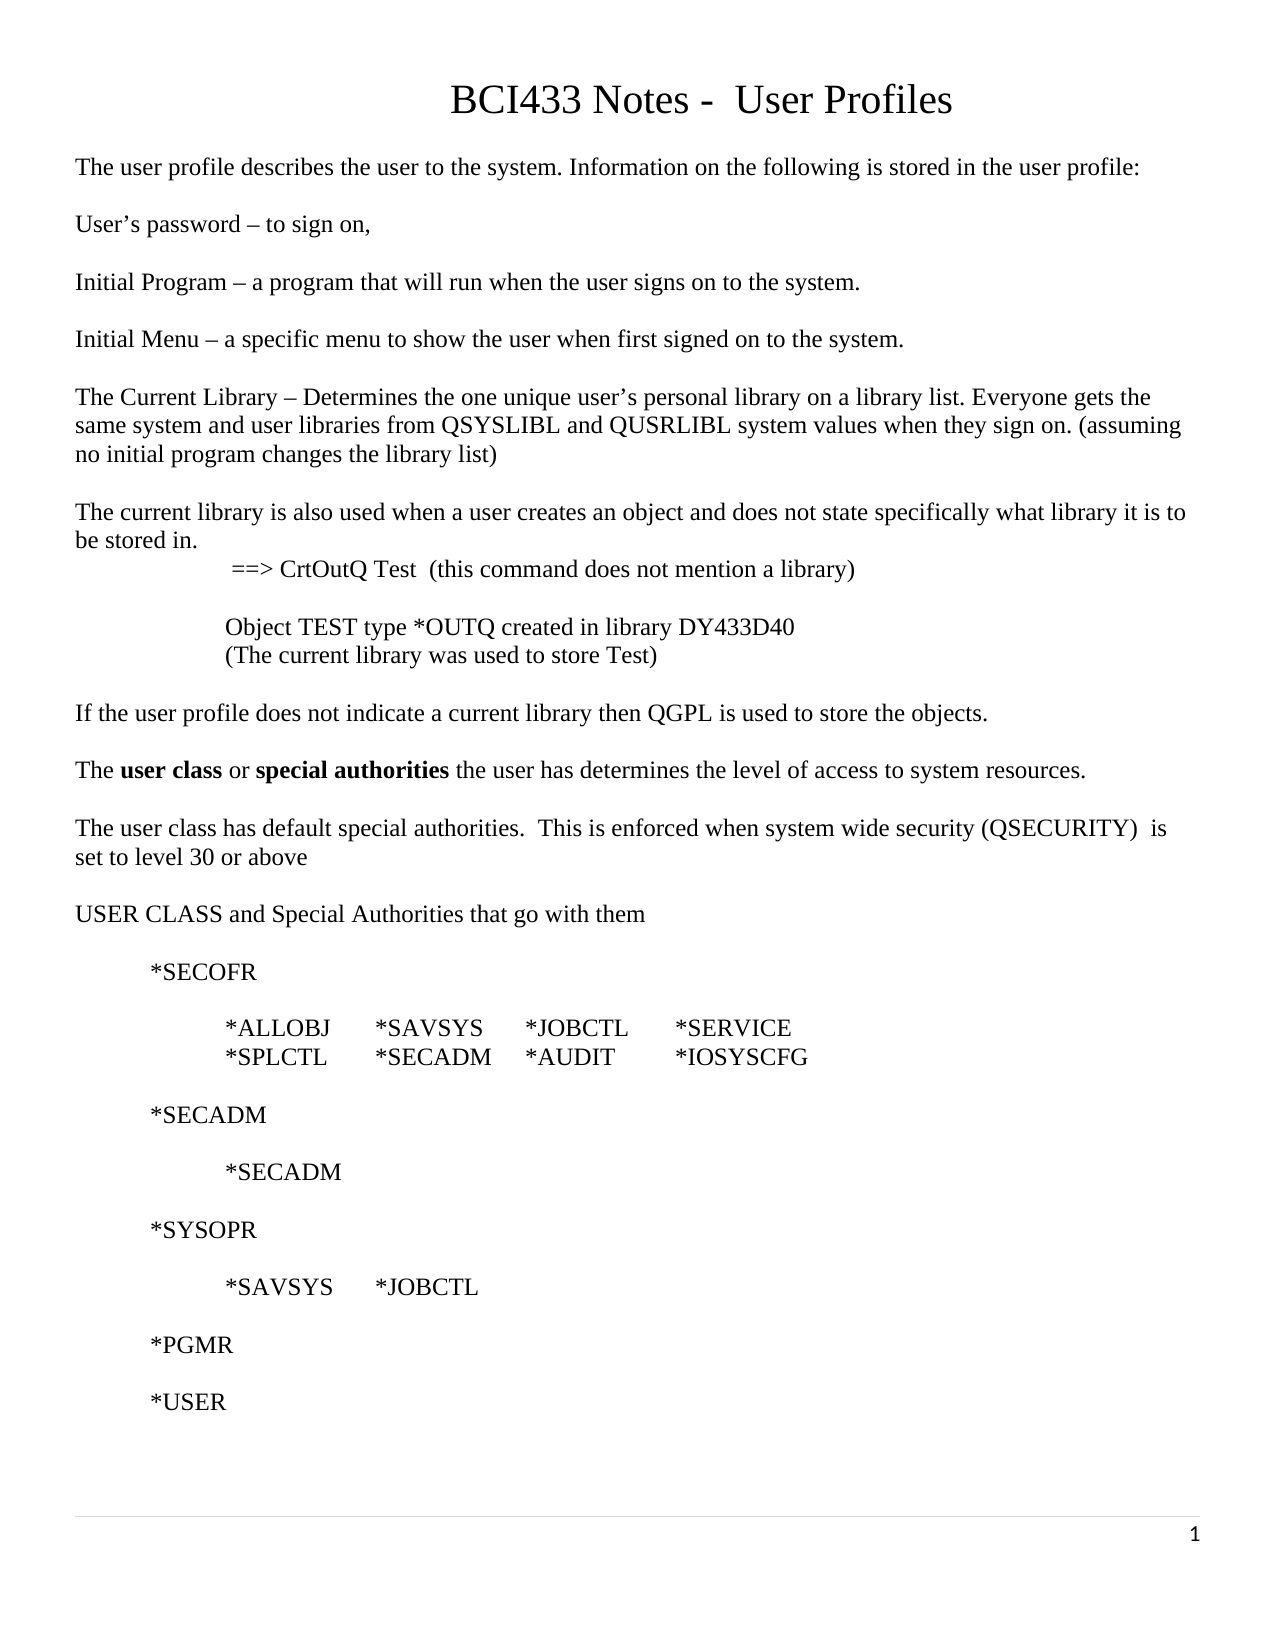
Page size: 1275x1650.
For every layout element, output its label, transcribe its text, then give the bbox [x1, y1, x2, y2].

text The current library is also used when a user creates an object and does not state specifically what library it is to be stored in. [75, 497, 1200, 554]
text *ALLOBJ *SAVSYS *JOBCTL *SERVICE [150, 1013, 1200, 1042]
text *SPLCTL *SECADM *AUDIT *IOSYSCFG [75, 1042, 1200, 1071]
text *SYSOPR [75, 1215, 1200, 1243]
text The user profile describes the user to the system. Information on the following is stored in the user profile: [75, 152, 1200, 180]
text The user class has default special authorities. This is enforced when system wide security (QSECURITY) is set to level 30 or above [75, 813, 1200, 870]
text *USER [75, 1387, 1200, 1416]
text *SECOFR [75, 957, 1200, 985]
text *PGMR [75, 1330, 1200, 1358]
text Object TEST type *OUTQ created in library DY433D40 [150, 612, 1200, 640]
text ==> CrtOutQ Test (this command does not mention a library) [150, 554, 1200, 583]
text If the user profile does not indicate a current library then QGPL is used to store the objects. [75, 698, 1200, 727]
text User’s password – to sign on, [75, 209, 1200, 238]
text The Current Library – Determines the one unique user’s personal library on a library list. Everyone gets the same system and user libraries from QSYSLIBL and QUSRLIBL system values when they sign on. (assuming no initial program changes the library list) [75, 382, 1200, 468]
text *SECADM [75, 1157, 1200, 1186]
text The user class or special authorities the user has determines the level of access to system resources. [75, 755, 1200, 784]
text *SAVSYS *JOBCTL [75, 1272, 1200, 1301]
text (The current library was used to store Test) [150, 640, 1200, 669]
text Initial Program – a program that will run when the user signs on to the system. [75, 267, 1200, 295]
text *SECADM [75, 1100, 1200, 1128]
text BCI433 Notes - User Profiles [375, 75, 1200, 123]
text Initial Menu – a specific menu to show the user when first signed on to the system. [75, 324, 1200, 353]
text USER CLASS and Special Authorities that go with them [75, 899, 1200, 928]
